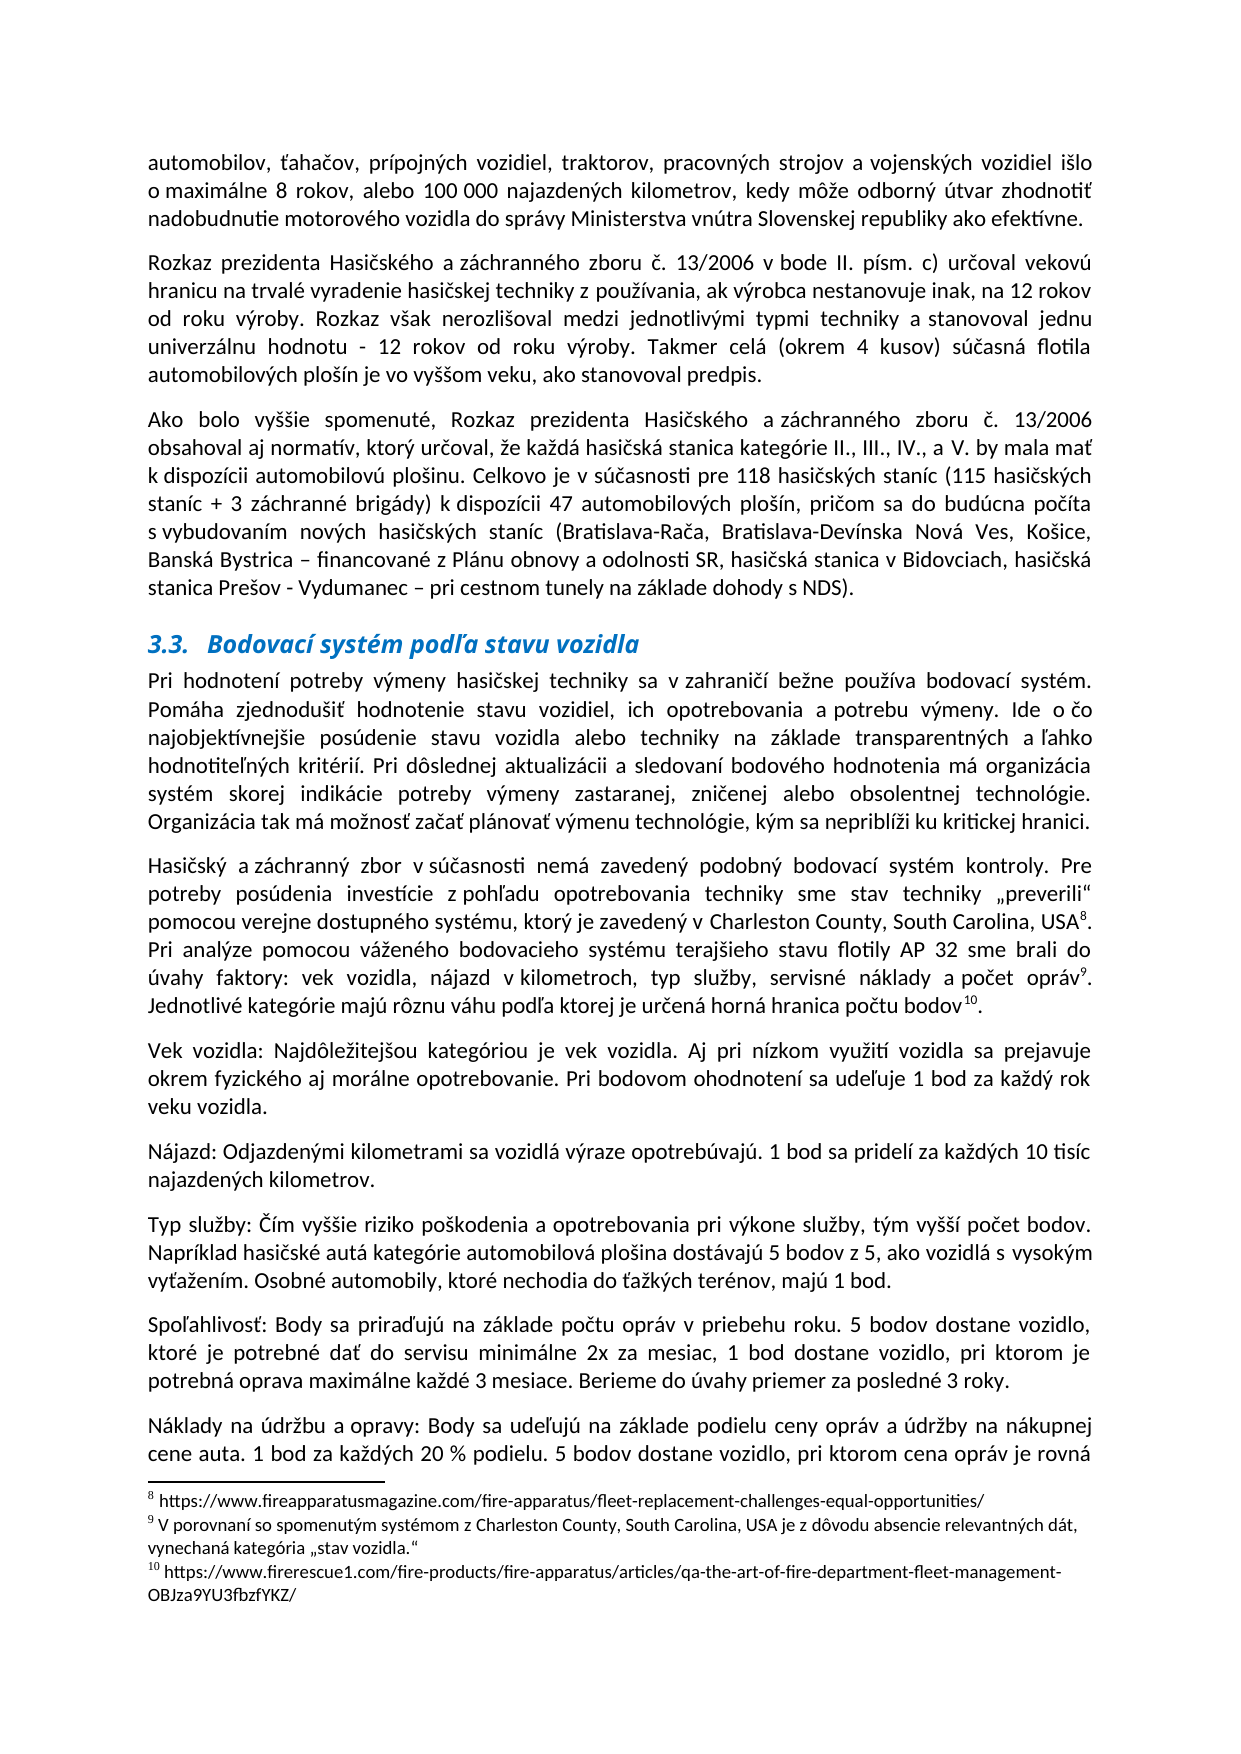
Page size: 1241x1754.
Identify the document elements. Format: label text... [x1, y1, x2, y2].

text Vek vozidla: Najdôležitejšou kategóriou je vek vozidla. Aj pri nízkom využití vozidla sa prejavuje okrem fyzického aj morálne opotrebovanie. Pri bodovom ohodnotení sa udeľuje 1 bod za každý rok veku vozidla. [148, 1036, 1092, 1120]
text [148, 1411, 1092, 1467]
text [148, 148, 1092, 232]
text Hasičský a záchranný zbor v súčasnosti nemá zavedený podobný bodovací systém kontroly. Pre potreby posúdenia investície z pohľadu opotrebovania techniky sme stav techniky „preverili“ pomocou verejne dostupného systému, ktorý je zavedený v Charleston County, South Carolina, USA. Pri analýze pomocou váženého bodovacieho systému terajšieho stavu flotily AP 32 sme brali do úvahy faktory: vek vozidla, nájazd v kilometroch, typ služby, servisné náklady a počet opráv. Jednotlivé kategórie majú rôznu váhu podľa ktorej je určená horná hranica počtu bodov. [148, 851, 1092, 1019]
text Spoľahlivosť: Body sa priraďujú na základe počtu opráv v priebehu roku. 5 bodov dostane vozidlo, ktoré je potrebné dať do servisu minimálne 2x za mesiac, 1 bod dostane vozidlo, pri ktorom je potrebná oprava maximálne každé 3 mesiace. Berieme do úvahy priemer za posledné 3 roky. [148, 1310, 1092, 1394]
text Typ služby: Čím vyššie riziko poškodenia a opotrebovania pri výkone služby, tým vyšší počet bodov. Napríklad hasičské autá kategórie automobilová plošina dostávajú 5 bodov z 5, ako vozidlá s vysokým vyťažením. Osobné automobily, ktoré nechodia do ťažkých terénov, majú 1 bod. [148, 1210, 1092, 1294]
text Pri hodnotení potreby výmeny hasičskej techniky sa v zahraničí bežne používa bodovací systém. Pomáha zjednodušiť hodnotenie stavu vozidiel, ich opotrebovania a potrebu výmeny. Ide o čo najobjektívnejšie posúdenie stavu vozidla alebo techniky na základe transparentných a ľahko hodnotiteľných kritérií. Pri dôslednej aktualizácii a sledovaní bodového hodnotenia má organizácia systém skorej indikácie potreby výmeny zastaranej, zničenej alebo obsolentnej technológie. Organizácia tak má možnosť začať plánovať výmenu technológie, kým sa nepriblíži ku kritickej hranici. [148, 667, 1092, 835]
text Nájazd: Odjazdenými kilometrami sa vozidlá výraze opotrebúvajú. 1 bod sa pridelí za každých 10 tisíc najazdených kilometrov. [148, 1137, 1092, 1193]
text Rozkaz prezidenta Hasičského a záchranného zboru č. 13/2006 v bode II. písm. c) určoval vekovú hranicu na trvalé vyradenie hasičskej techniky z používania, ak výrobca nestanovuje inak, na 12 rokov od roku výroby. Rozkaz však nerozlišoval medzi jednotlivými typmi techniky a stanovoval jednu univerzálnu hodnotu - 12 rokov od roku výroby. Takmer celá (okrem 4 kusov) súčasná flotila automobilových plošín je vo vyššom veku, ako stanovoval predpis. [148, 248, 1092, 388]
text Ako bolo vyššie spomenuté, Rozkaz prezidenta Hasičského a záchranného zboru č. 13/2006 obsahoval aj normatív, ktorý určoval, že každá hasičská stanica kategórie II., III., IV., a V. by mala mať k dispozícii automobilovú plošinu. Celkovo je v súčasnosti pre 118 hasičských staníc (115 hasičských staníc + 3 záchranné brigády) k dispozícii 47 automobilových plošín, pričom sa do budúcna počíta s vybudovaním nových hasičských staníc (Bratislava-Rača, Bratislava-Devínska Nová Ves, Košice, Banská Bystrica – financované z Plánu obnovy a odolnosti SR, hasičská stanica v Bidovciach, hasičská stanica Prešov - Vydumanec – pri cestnom tunely na základe dohody s NDS). [148, 405, 1092, 601]
subtitle Bodovací systém podľa stavu vozidla [148, 626, 1092, 660]
